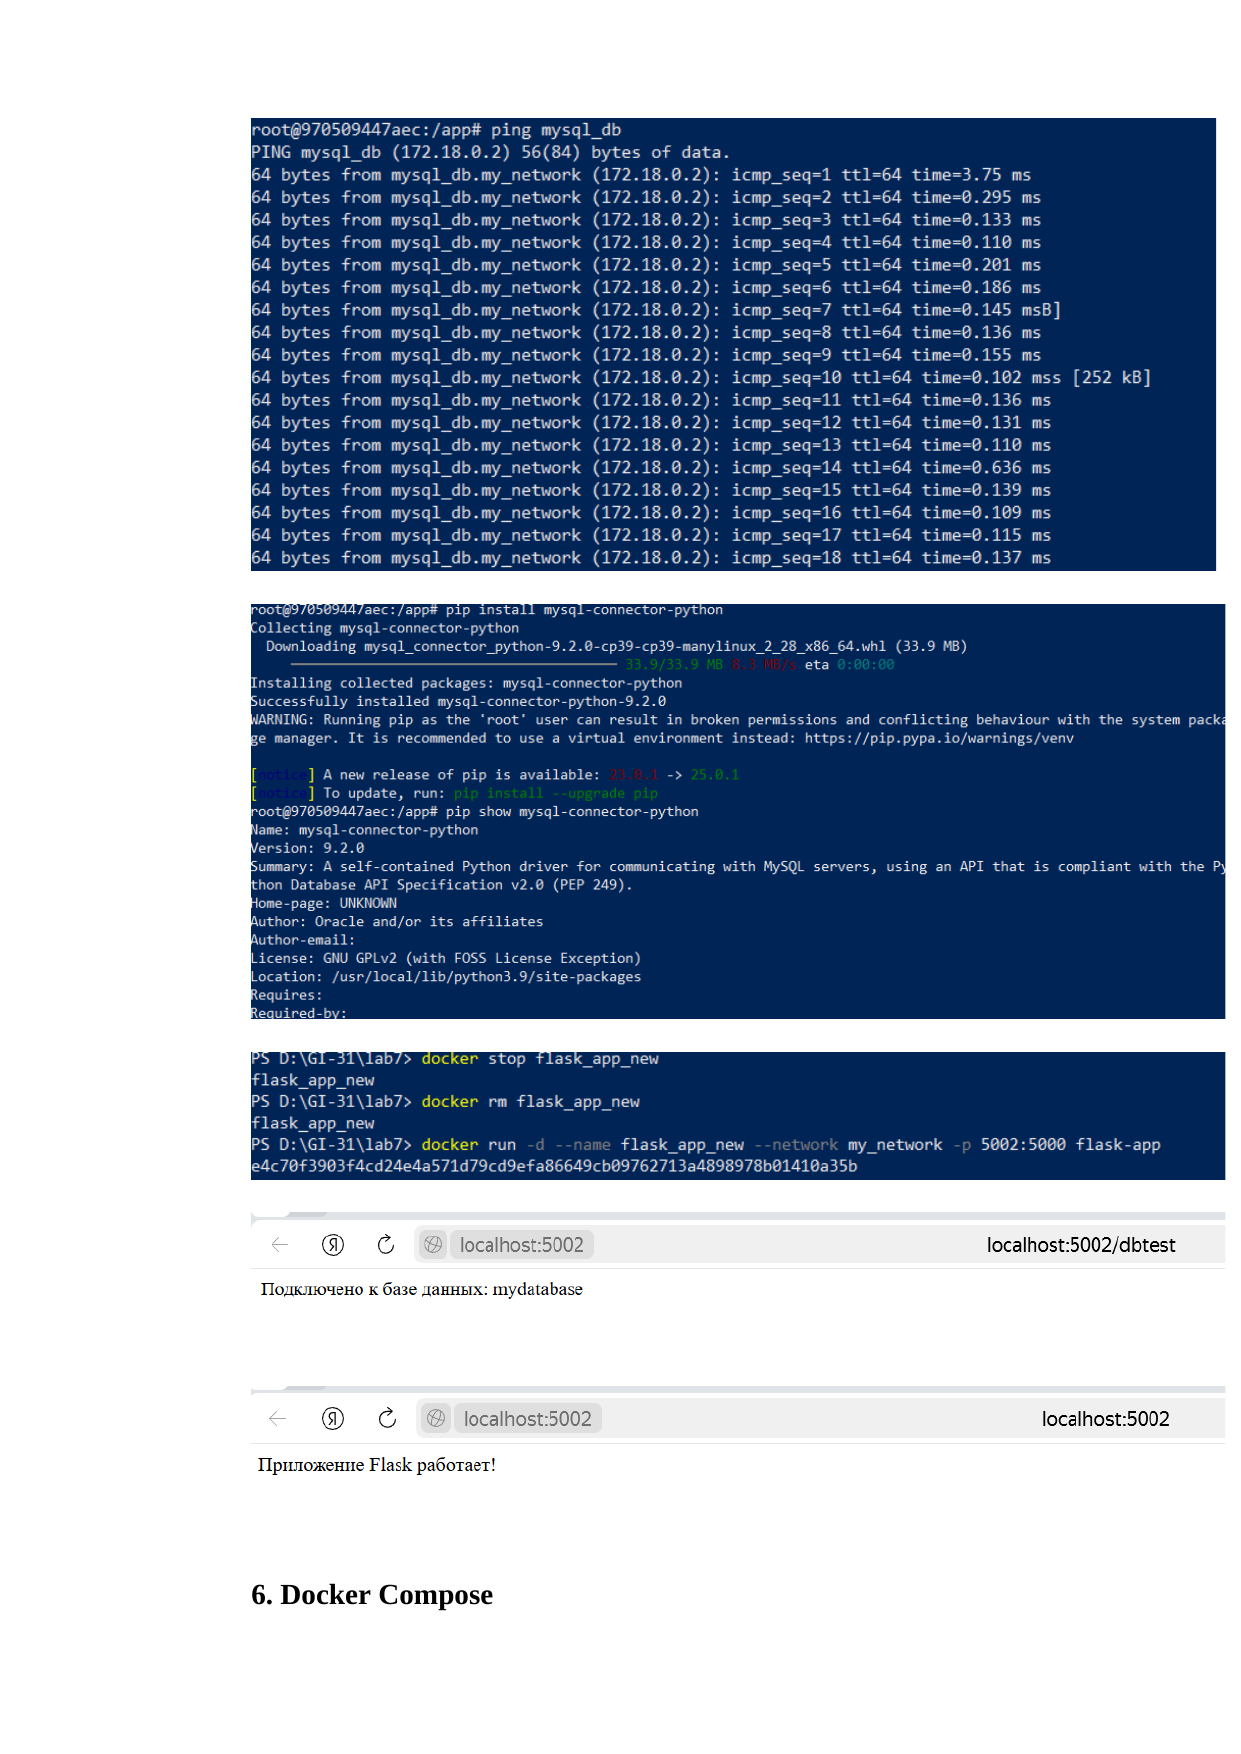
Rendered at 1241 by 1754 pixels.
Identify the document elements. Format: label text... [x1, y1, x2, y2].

picture [251, 604, 1226, 1019]
picture [251, 1052, 1226, 1180]
picture [251, 118, 1217, 571]
text 6. Docker Compose [177, 1577, 1152, 1611]
picture [251, 1212, 1226, 1578]
